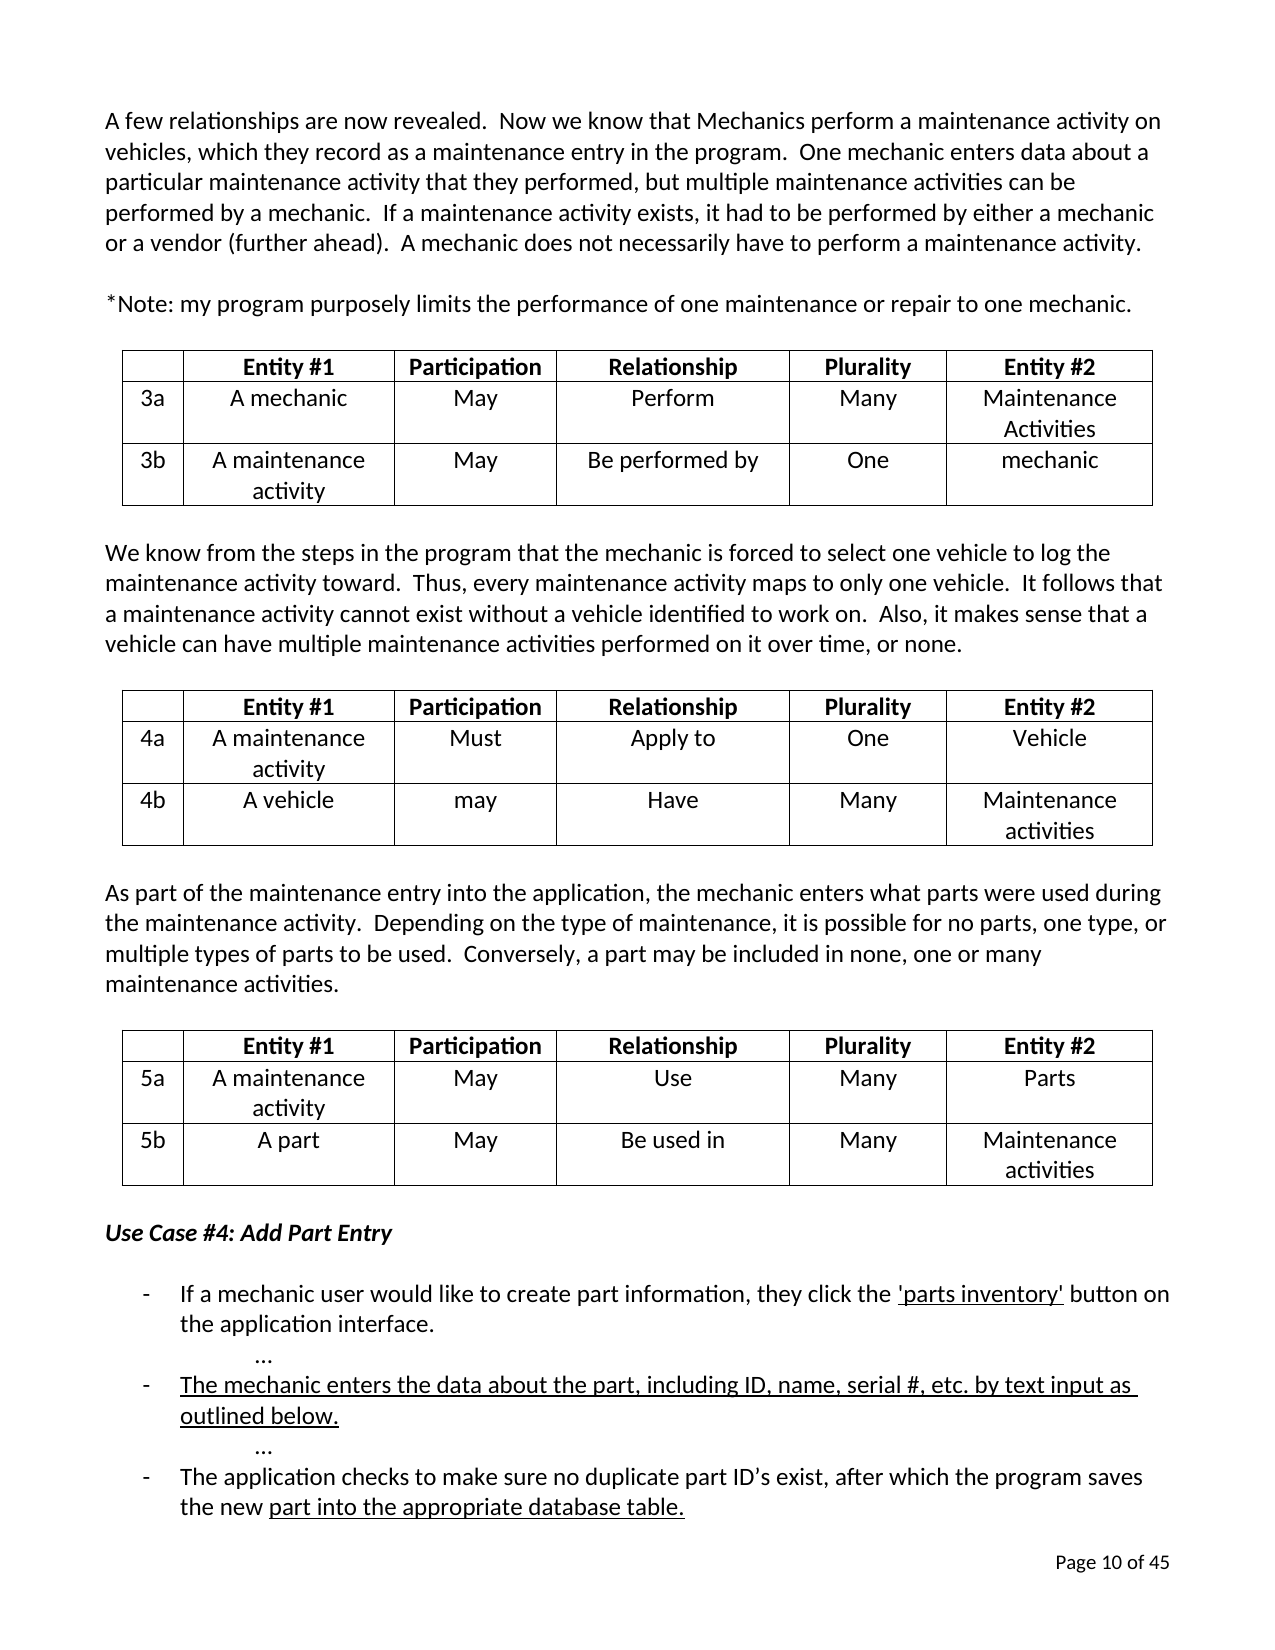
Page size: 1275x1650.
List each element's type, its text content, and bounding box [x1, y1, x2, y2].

list The application checks to make sure no duplicate part ID’s exist, after which the program saves the new part into the appropriate database table. [142, 1461, 1170, 1522]
table_cell A maintenance activity [184, 444, 394, 505]
table_cell 4b [123, 784, 183, 845]
table_cell Parts [947, 1062, 1152, 1123]
text A few relationships are now revealed. Now we know that Mechanics perform a maintenance activity on vehicles, which they record as a maintenance entry in the program. One mechanic enters data about a particular maintenance activity that they performed, but multiple maintenance activities can be performed by a mechanic. If a maintenance activity exists, it had to be performed by either a mechanic or a vendor (further ahead). A mechanic does not necessarily have to perform a maintenance activity. [105, 106, 1170, 258]
table_cell 5b [123, 1124, 183, 1185]
table_header Entity #1 [184, 1031, 394, 1061]
table_cell Many [790, 382, 946, 443]
table_cell May [395, 1124, 556, 1185]
table_header [123, 691, 183, 721]
table_header Entity #1 [184, 691, 394, 721]
list The mechanic enters the data about the part, including ID, name, serial #, etc. by text input as outlined below. [142, 1369, 1170, 1430]
table_cell Apply to [557, 722, 789, 783]
table_cell One [790, 722, 946, 783]
table_cell A mechanic [184, 382, 394, 443]
table_cell May [395, 382, 556, 443]
text Use Case #4: Add Part Entry [105, 1217, 1170, 1247]
table_header Relationship [557, 1031, 789, 1061]
text *Note: my program purposely limits the performance of one maintenance or repair to one mechanic. [105, 289, 1170, 319]
table_cell Use [557, 1062, 789, 1123]
table_header Participation [395, 351, 556, 381]
text We know from the steps in the program that the mechanic is forced to select one vehicle to log the maintenance activity toward. Thus, every maintenance activity maps to only one vehicle. It follows that a maintenance activity cannot exist without a vehicle identified to work on. Also, it makes sense that a vehicle can have multiple maintenance activities performed on it over time, or none. [105, 537, 1170, 659]
table_cell May [395, 1062, 556, 1123]
list If a mechanic user would like to create part information, they click the 'parts inventory' button on the application interface. [142, 1278, 1170, 1339]
table_cell 4a [123, 722, 183, 783]
table_cell Maintenance activities [947, 1124, 1152, 1185]
table_header [123, 351, 183, 381]
table_header Participation [395, 691, 556, 721]
table_header Relationship [557, 691, 789, 721]
table_cell Many [790, 1124, 946, 1185]
table_cell A maintenance activity [184, 1062, 394, 1123]
table_header Relationship [557, 351, 789, 381]
table_cell Have [557, 784, 789, 845]
table_cell Many [790, 1062, 946, 1123]
table_header Participation [395, 1031, 556, 1061]
table_header Plurality [790, 691, 946, 721]
table_header Plurality [790, 351, 946, 381]
table_cell A part [184, 1124, 394, 1185]
text … [105, 1339, 1170, 1369]
table_cell A maintenance activity [184, 722, 394, 783]
table_cell Perform [557, 382, 789, 443]
table_header [123, 1031, 183, 1061]
table_cell Be performed by [557, 444, 789, 505]
table_header Entity #2 [947, 691, 1152, 721]
table_cell One [790, 444, 946, 505]
table_cell Must [395, 722, 556, 783]
text As part of the maintenance entry into the application, the mechanic enters what parts were used during the maintenance activity. Depending on the type of maintenance, it is possible for no parts, one type, or multiple types of parts to be used. Conversely, a part may be included in none, one or many maintenance activities. [105, 877, 1170, 999]
table_cell mechanic [947, 444, 1152, 505]
text … [180, 1430, 1170, 1461]
table_cell Maintenance Activities [947, 382, 1152, 443]
table_header Entity #1 [184, 351, 394, 381]
table_cell 3b [123, 444, 183, 505]
table_cell 3a [123, 382, 183, 443]
table_cell Be used in [557, 1124, 789, 1185]
table_header Entity #2 [947, 351, 1152, 381]
table_cell May [395, 444, 556, 505]
table_cell Many [790, 784, 946, 845]
table_cell may [395, 784, 556, 845]
table_cell Maintenance activities [947, 784, 1152, 845]
table_cell A vehicle [184, 784, 394, 845]
table_cell Vehicle [947, 722, 1152, 783]
table_header Entity #2 [947, 1031, 1152, 1061]
table_cell 5a [123, 1062, 183, 1123]
table_header Plurality [790, 1031, 946, 1061]
